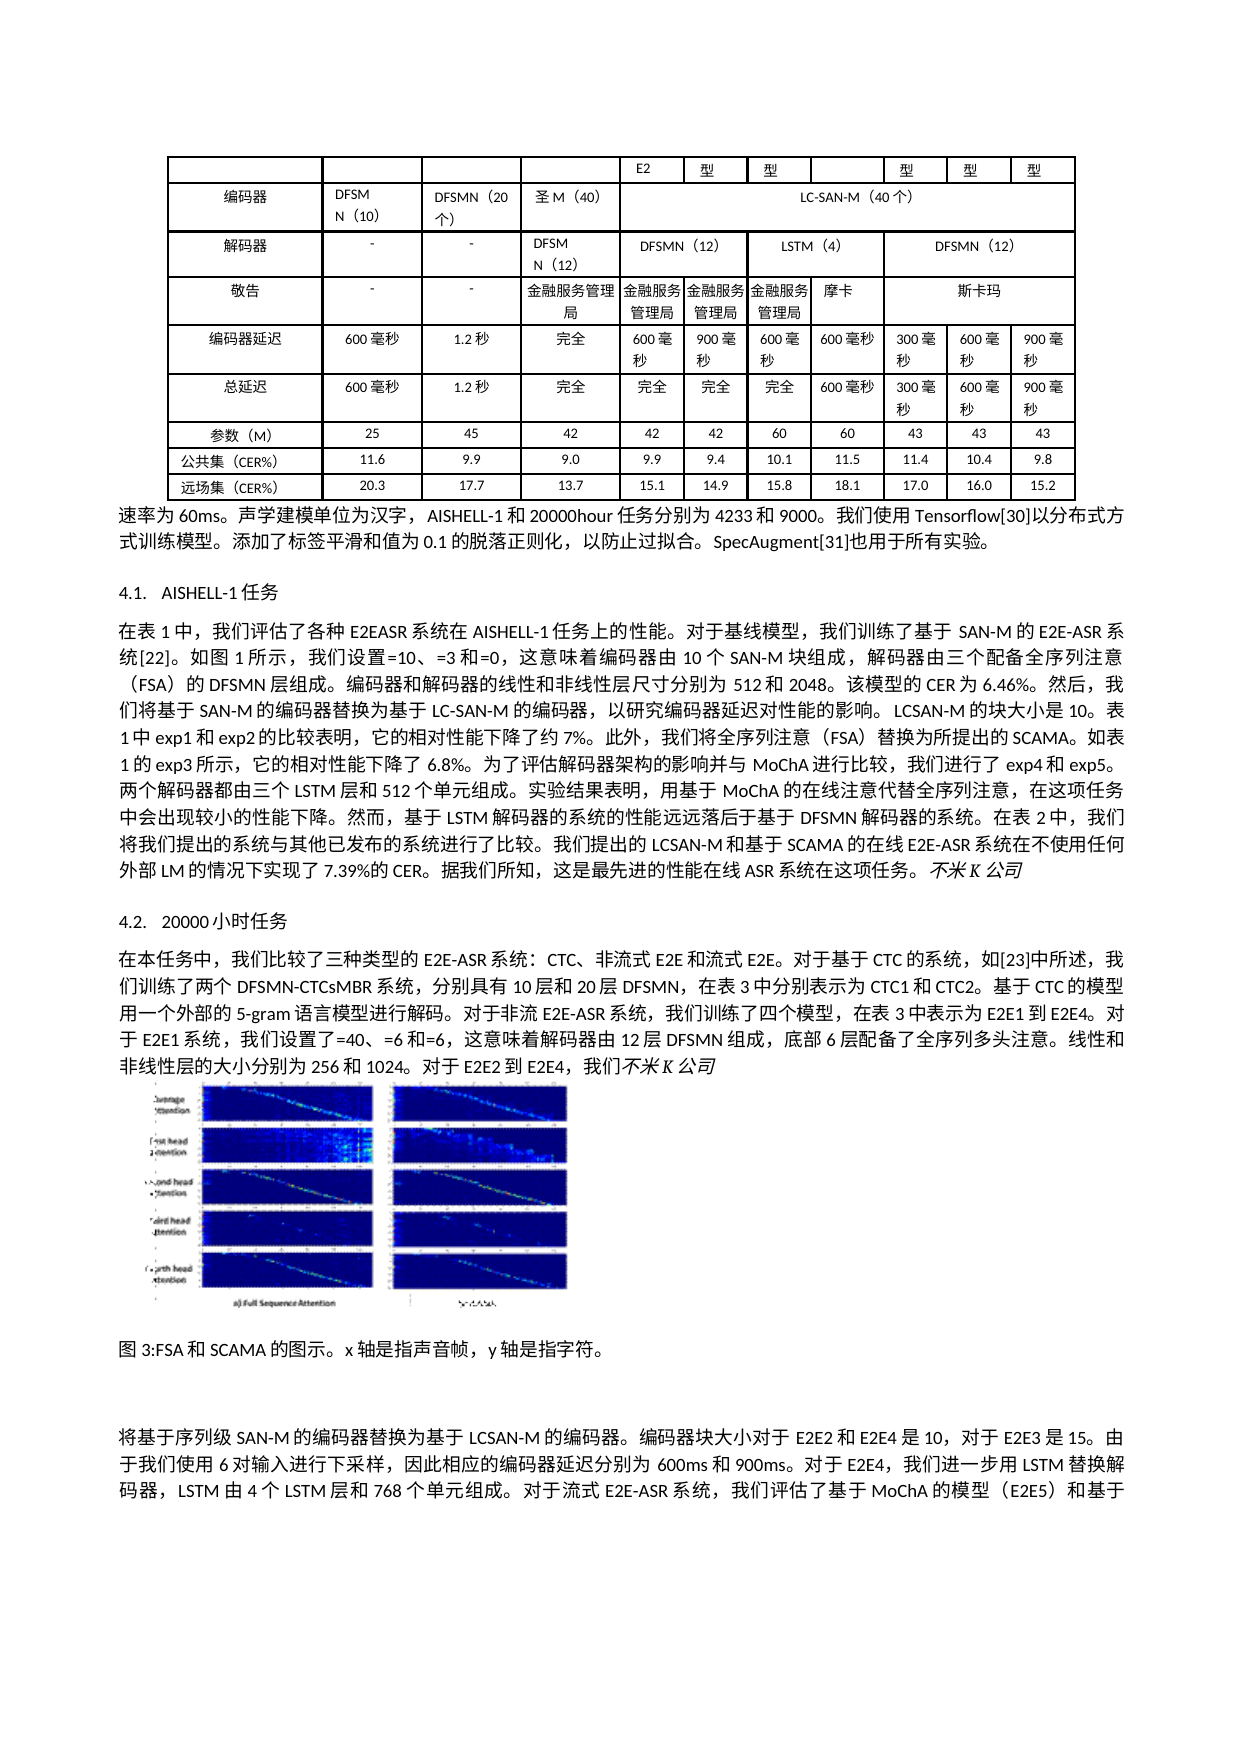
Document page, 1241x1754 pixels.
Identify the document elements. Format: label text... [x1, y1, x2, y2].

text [118, 1423, 1126, 1503]
text 图3:FSA和SCAMA的图示。x轴是指声音帧，y轴是指字符。 [118, 1334, 1126, 1362]
picture [144, 1080, 569, 1310]
text 在本任务中，我们比较了三种类型的E2E-ASR系统：CTC、非流式E2E和流式E2E。对于基于CTC的系统，如[23]中所述，我们训练了两个DFSMN-CTCsMBR系统，分别具有10层和20层DFSMN，在表3中分别表示为CTC1和CTC2。基于CTC的模型用一个外部的5-gram语言模型进行解码。对于非流E2E-ASR系统，我们训练了四个模型，在表3中表示为E2E1到E2E4。对于E2E1系统，我们设置了=40、=6和=6，这意味着解码器由12层DFSMN组成，底部6层配备了全序列多头注意。线性和非线性层的大小分别为256和1024。对于E2E2到E2E4，我们不米K公司 [118, 946, 1126, 1079]
subtitle 4.1. AISHELL-1任务 [118, 578, 1124, 605]
subtitle 4.2. 20000小时任务 [118, 907, 1124, 934]
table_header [120, 153, 1124, 501]
text 在表1中，我们评估了各种E2EASR系统在AISHELL-1任务上的性能。对于基线模型，我们训练了基于SAN-M的E2E-ASR系统[22]。如图1所示，我们设置=10、=3和=0，这意味着编码器由10个SAN-M块组成，解码器由三个配备全序列注意（FSA）的DFSMN层组成。编码器和解码器的线性和非线性层尺寸分别为512和2048。该模型的CER为6.46%。然后，我们将基于SAN-M的编码器替换为基于LC-SAN-M的编码器，以研究编码器延迟对性能的影响。LCSAN-M的块大小是10。表1中exp1和exp2的比较表明，它的相对性能下降了约7%。此外，我们将全序列注意（FSA）替换为所提出的SCAMA。如表1的exp3所示，它的相对性能下降了6.8%。为了评估解码器架构的影响并与MoChA进行比较，我们进行了exp4和exp5。两个解码器都由三个LSTM层和512个单元组成。实验结果表明，用基于MoChA的在线注意代替全序列注意，在这项任务中会出现较小的性能下降。然而，基于LSTM解码器的系统的性能远远落后于基于DFSMN解码器的系统。在表2中，我们将我们提出的系统与其他已发布的系统进行了比较。我们提出的LCSAN-M和基于SCAMA的在线E2E-ASR系统在不使用任何外部LM的情况下实现了7.39%的CER。据我们所知，这是最先进的性能在线ASR系统在这项任务。不米K公司 [118, 617, 1126, 883]
text 速率为60ms。声学建模单位为汉字，AISHELL-1和20000hour任务分别为4233和9000。我们使用Tensorflow[30]以分布式方式训练模型。添加了标签平滑和值为0.1的脱落正则化，以防止过拟合。SpecAugment[31]也用于所有实验。 [118, 501, 1126, 554]
